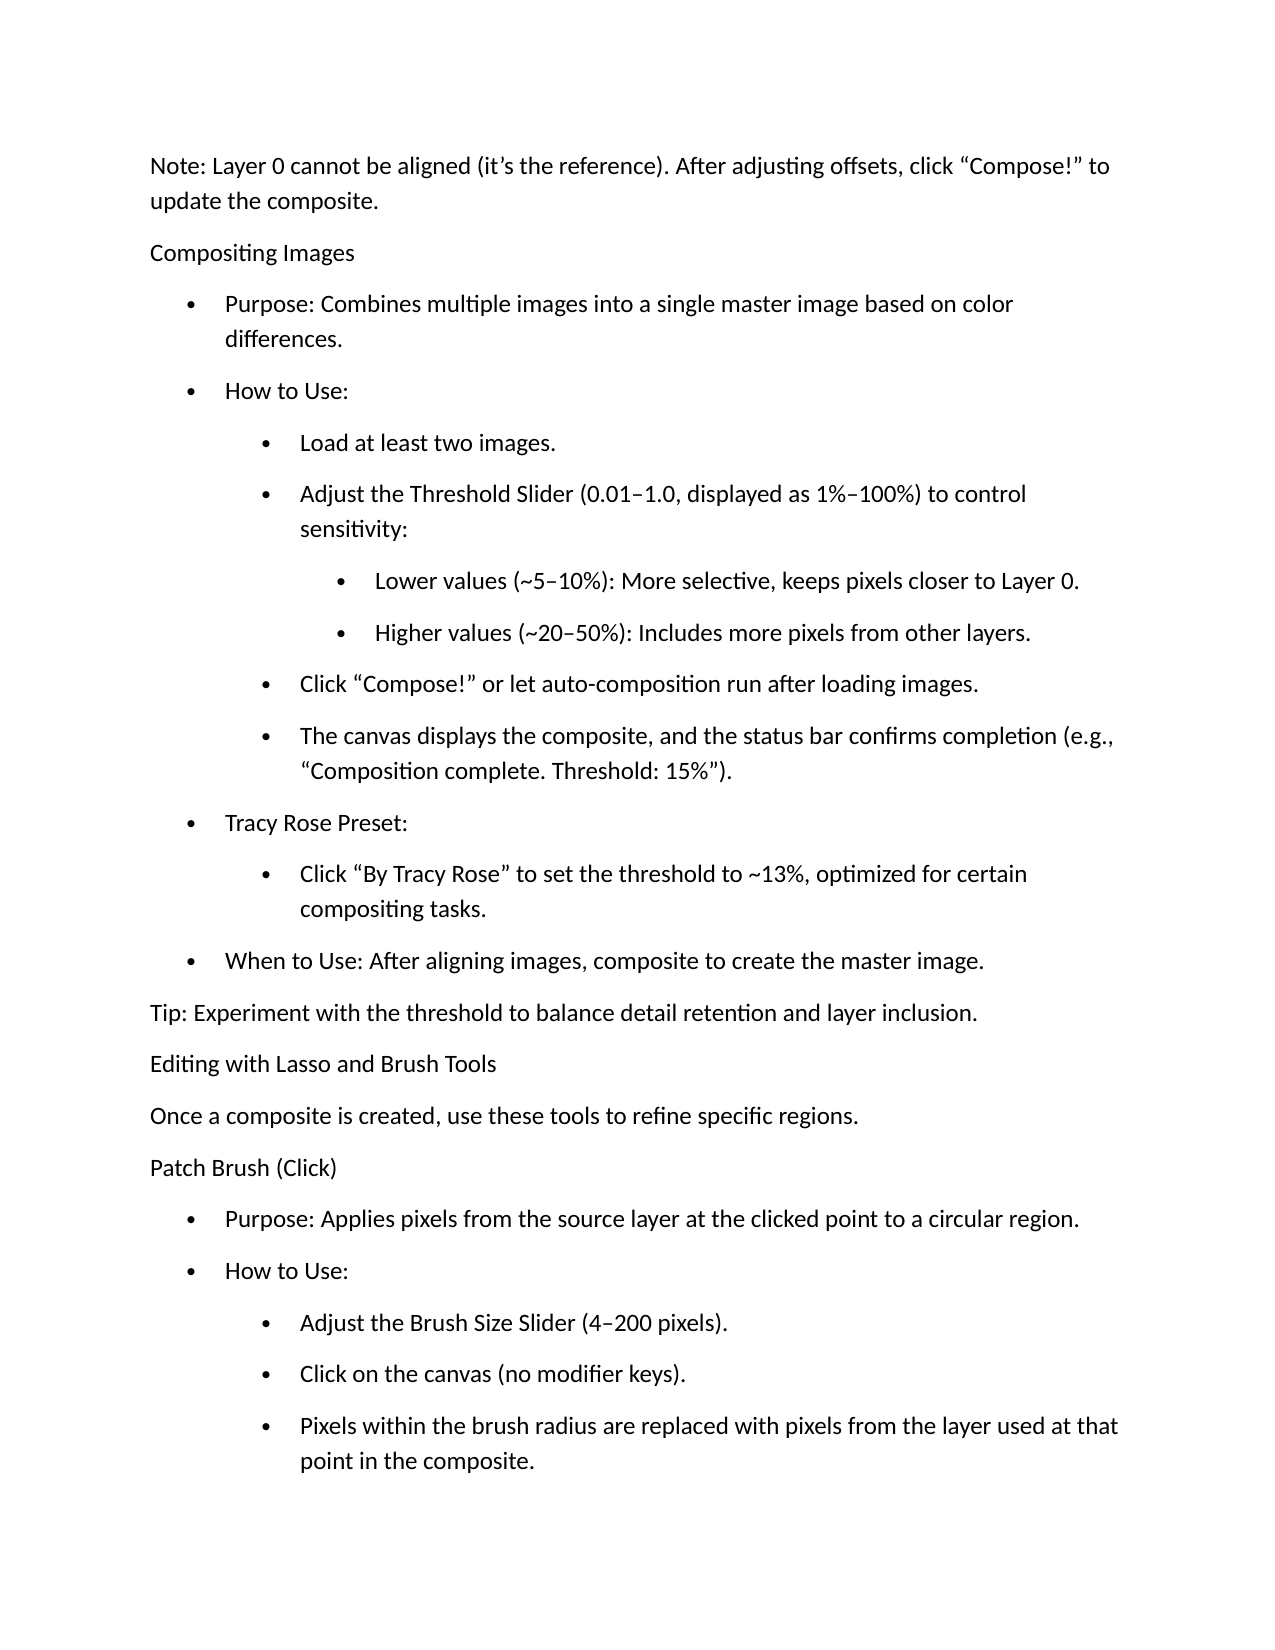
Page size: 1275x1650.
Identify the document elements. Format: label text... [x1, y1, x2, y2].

list How to Use: [187, 1255, 1125, 1286]
list How to Use: [187, 375, 1125, 406]
list Pixels within the brush radius are replaced with pixels from the layer used at that point in the composite. [262, 1410, 1125, 1476]
list Click “Compose!” or let auto-composition run after loading images. [262, 668, 1125, 699]
list Click “By Tracy Rose” to set the threshold to ~13%, optimized for certain compositing tasks. [262, 858, 1125, 924]
text Tip: Experiment with the threshold to balance detail retention and layer inclusion. [150, 997, 1125, 1027]
list When to Use: After aligning images, composite to create the master image. [187, 945, 1125, 976]
list Load at least two images. [262, 427, 1125, 457]
list Lower values (~5–10%): More selective, keeps pixels closer to Layer 0. [337, 565, 1125, 596]
text Compositing Images [150, 237, 1125, 267]
text Editing with Lasso and Brush Tools [150, 1048, 1125, 1079]
list Higher values (~20–50%): Includes more pixels from other layers. [337, 617, 1125, 647]
text Once a composite is created, use these tools to refine specific regions. [150, 1100, 1125, 1131]
list The canvas displays the composite, and the status bar confirms completion (e.g., “Composition complete. Threshold: 15%”). [262, 720, 1125, 786]
list Click on the canvas (no modifier keys). [262, 1358, 1125, 1389]
text Note: Layer 0 cannot be aligned (it’s the reference). After adjusting offsets, click “Compose!” to update the composite. [150, 150, 1125, 216]
list Tracy Rose Preset: [187, 807, 1125, 837]
text Patch Brush (Click) [150, 1152, 1125, 1182]
list Adjust the Threshold Slider (0.01–1.0, displayed as 1%–100%) to control sensitivity: [262, 478, 1125, 544]
list Purpose: Applies pixels from the source layer at the clicked point to a circular region. [187, 1203, 1125, 1234]
list Adjust the Brush Size Slider (4–200 pixels). [262, 1307, 1125, 1337]
list Purpose: Combines multiple images into a single master image based on color differences. [187, 288, 1125, 354]
